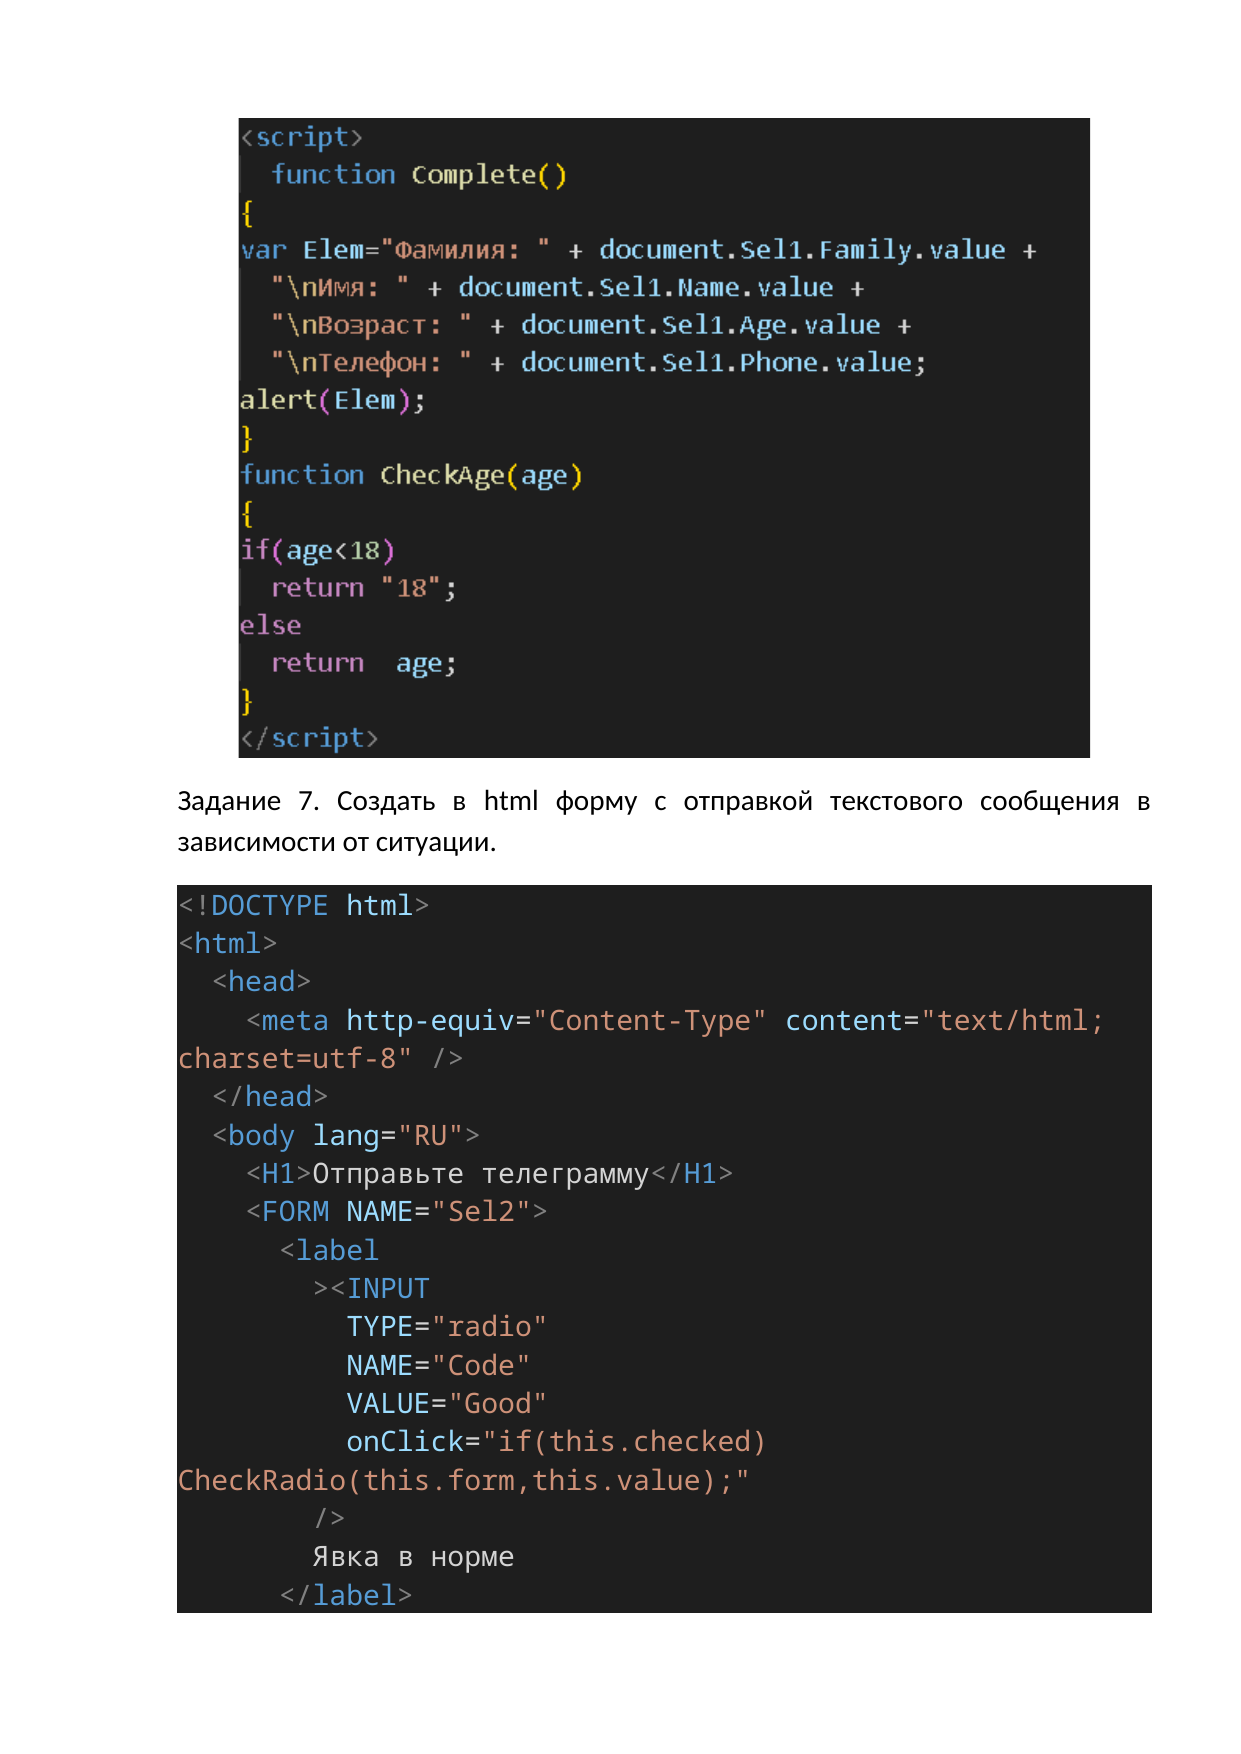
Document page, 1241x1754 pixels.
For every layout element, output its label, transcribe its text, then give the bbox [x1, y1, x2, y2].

text <body lang="RU"> [177, 1115, 1152, 1153]
text NAME="Code" [177, 1345, 1152, 1383]
text VALUE="Good" [177, 1383, 1152, 1422]
text Задание 7. Создать в html форму с отправкой текстового сообщения в зависимости от ситуации. [177, 782, 1152, 859]
text <!DOCTYPE html> [177, 885, 1152, 923]
text <label [177, 1230, 1152, 1268]
picture [238, 118, 1091, 758]
text TYPE="radio" [177, 1307, 1152, 1345]
text <H1>Отправьте телеграмму</H1> [177, 1153, 1152, 1192]
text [177, 1422, 1152, 1498]
text /> [177, 1498, 1152, 1537]
text <FORM NAME="Sel2"> [177, 1192, 1152, 1230]
text <head> [177, 962, 1152, 1000]
text <meta http-equiv="Content-Type" content="text/html; charset=utf-8" /> [177, 1000, 1152, 1077]
text </label> [177, 1575, 1152, 1613]
text </head> [177, 1077, 1152, 1115]
text Явка в норме [177, 1537, 1152, 1575]
text <html> [177, 923, 1152, 962]
text ><INPUT [177, 1268, 1152, 1307]
